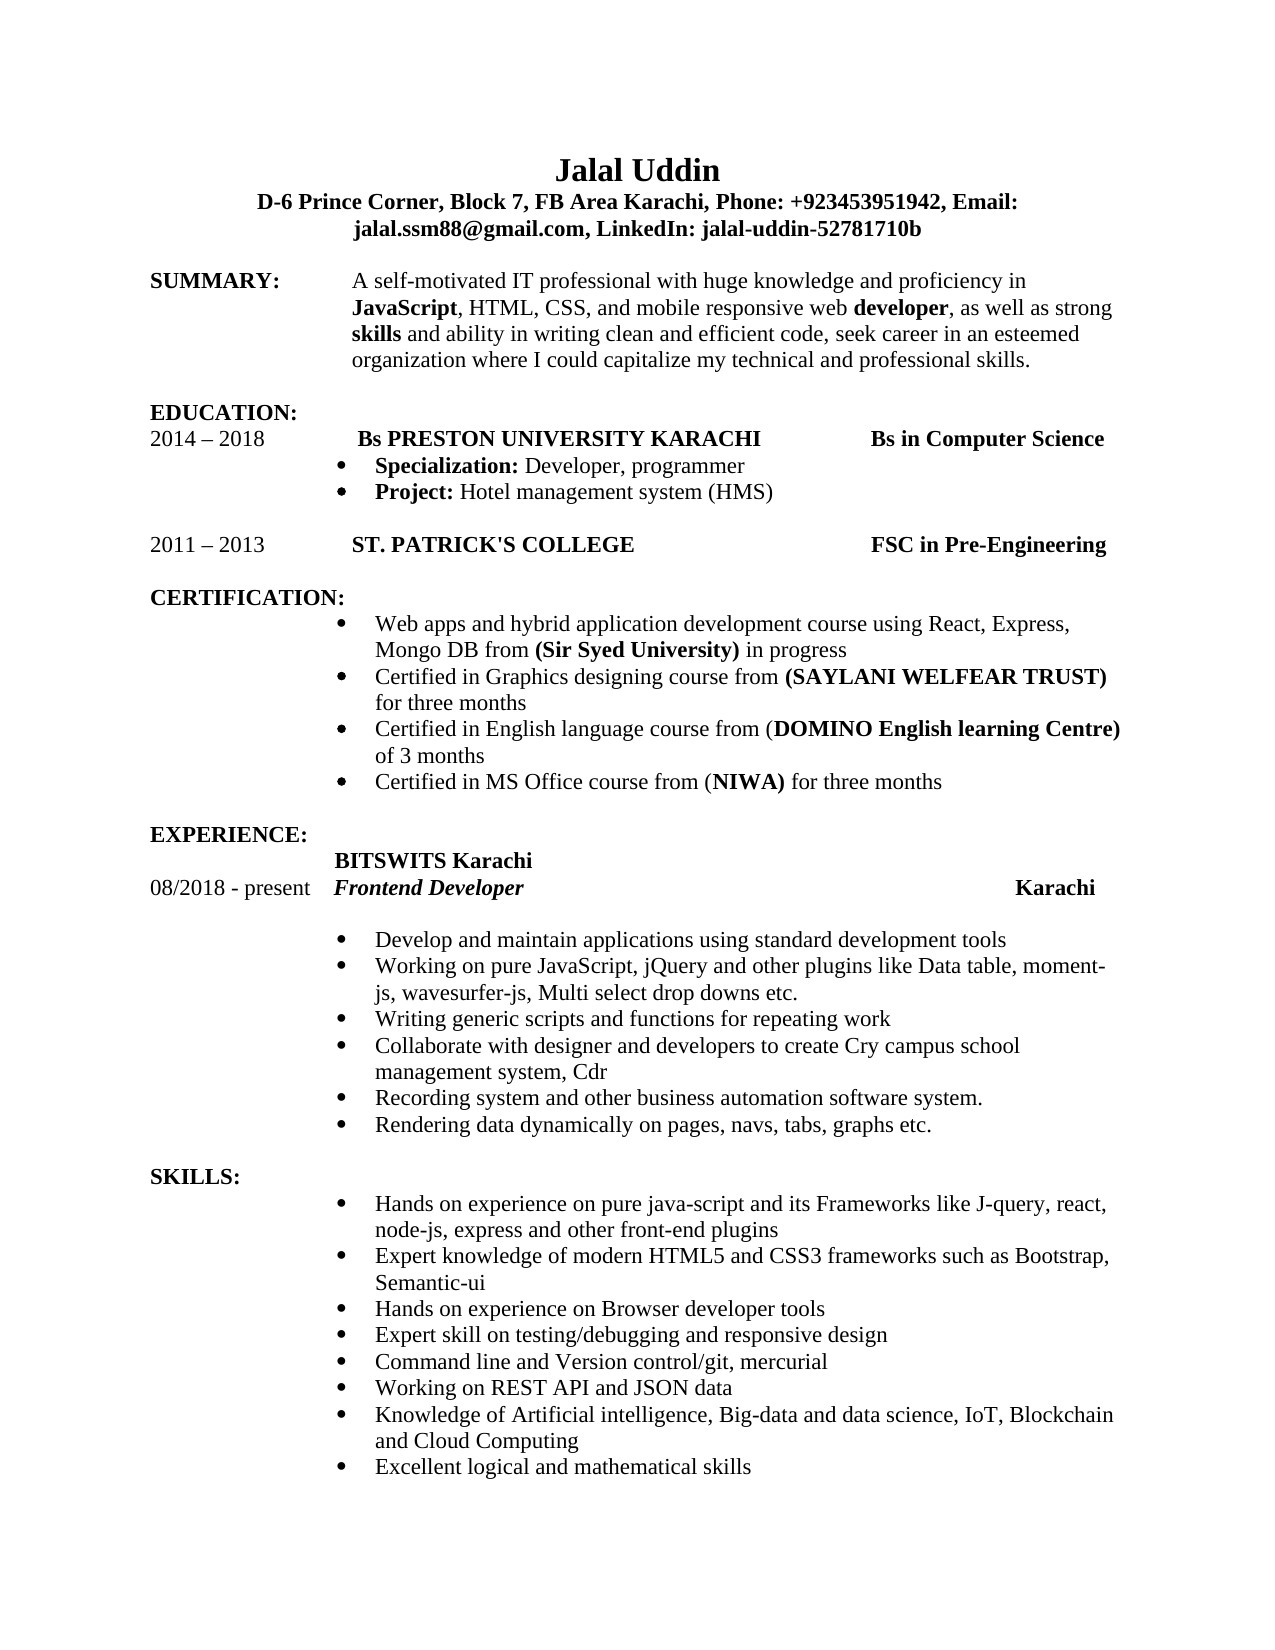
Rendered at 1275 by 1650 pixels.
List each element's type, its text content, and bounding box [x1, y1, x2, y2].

text Jalal Uddin [150, 150, 1125, 188]
list Project: Hotel management system (HMS) [337, 478, 1125, 504]
list Excellent logical and mathematical skills [337, 1453, 1125, 1480]
list Hands on experience on pure java-script and its Frameworks like J-query, react, node-js, express and other front-end plugins [337, 1190, 1125, 1242]
list Knowledge of Artificial intelligence, Big-data and data science, IoT, Blockchain and Cloud Computing [337, 1401, 1125, 1453]
list Hands on experience on Browser developer tools [337, 1295, 1125, 1322]
list Expert skill on testing/debugging and responsive design [337, 1322, 1125, 1348]
list Expert knowledge of modern HTML5 and CSS3 frameworks such as Bootstrap, Semantic-ui [337, 1242, 1125, 1295]
list Recording system and other business automation software system. [337, 1084, 1125, 1111]
text EDUCATION: [150, 399, 1125, 426]
list Rendering data dynamically on pages, navs, tabs, graphs etc. [337, 1111, 1125, 1137]
list Develop and maintain applications using standard development tools [337, 926, 1125, 953]
list Command line and Version control/git, mercurial [337, 1348, 1125, 1374]
text EXPERIENCE: [150, 821, 1125, 847]
text SKILLS: [150, 1163, 1125, 1190]
list Certified in MS Office course from (NIWA) for three months [337, 768, 1125, 794]
list Working on pure JavaScript, jQuery and other plugins like Data table, moment-js, wavesurfer-js, Multi select drop downs etc. [337, 953, 1125, 1005]
list Certified in Graphics designing course from (SAYLANI WELFEAR TRUST) for three months [337, 663, 1125, 715]
text CERTIFICATION: [150, 584, 1125, 610]
text 08/2018 - present Frontend Developer Karachi [150, 873, 1125, 900]
text 2011 – 2013 ST. PATRICK'S COLLEGE FSC in Pre-Engineering [150, 531, 1125, 557]
text BITSWITS Karachi [225, 847, 1125, 873]
text 2014 – 2018 Bs PRESTON UNIVERSITY KARACHI Bs in Computer Science [150, 426, 1125, 452]
list Writing generic scripts and functions for repeating work [337, 1005, 1125, 1032]
list Collaborate with designer and developers to create Cry campus school management system, Cdr [337, 1032, 1125, 1084]
list Working on REST API and JSON data [337, 1374, 1125, 1401]
list Web apps and hybrid application development course using React, Express, Mongo DB from (Sir Syed University) in progress [337, 610, 1125, 663]
list Specialization: Developer, programmer [337, 452, 1125, 478]
list Certified in English language course from (DOMINO English learning Centre) of 3 months [337, 715, 1125, 768]
text D-6 Prince Corner, Block 7, FB Area Karachi, Phone: +923453951942, Email: jalal.ssm88@gmail.com, LinkedIn: jalal-uddin-52781710b [150, 188, 1125, 241]
text SUMMARY: A self-motivated IT professional with huge knowledge and proficiency in JavaScript, HTML, CSS, and mobile responsive web developer, as well as strong skills and ability in writing clean and efficient code, seek career in an esteemed organization where I could capitalize my technical and professional skills. [150, 267, 1125, 373]
